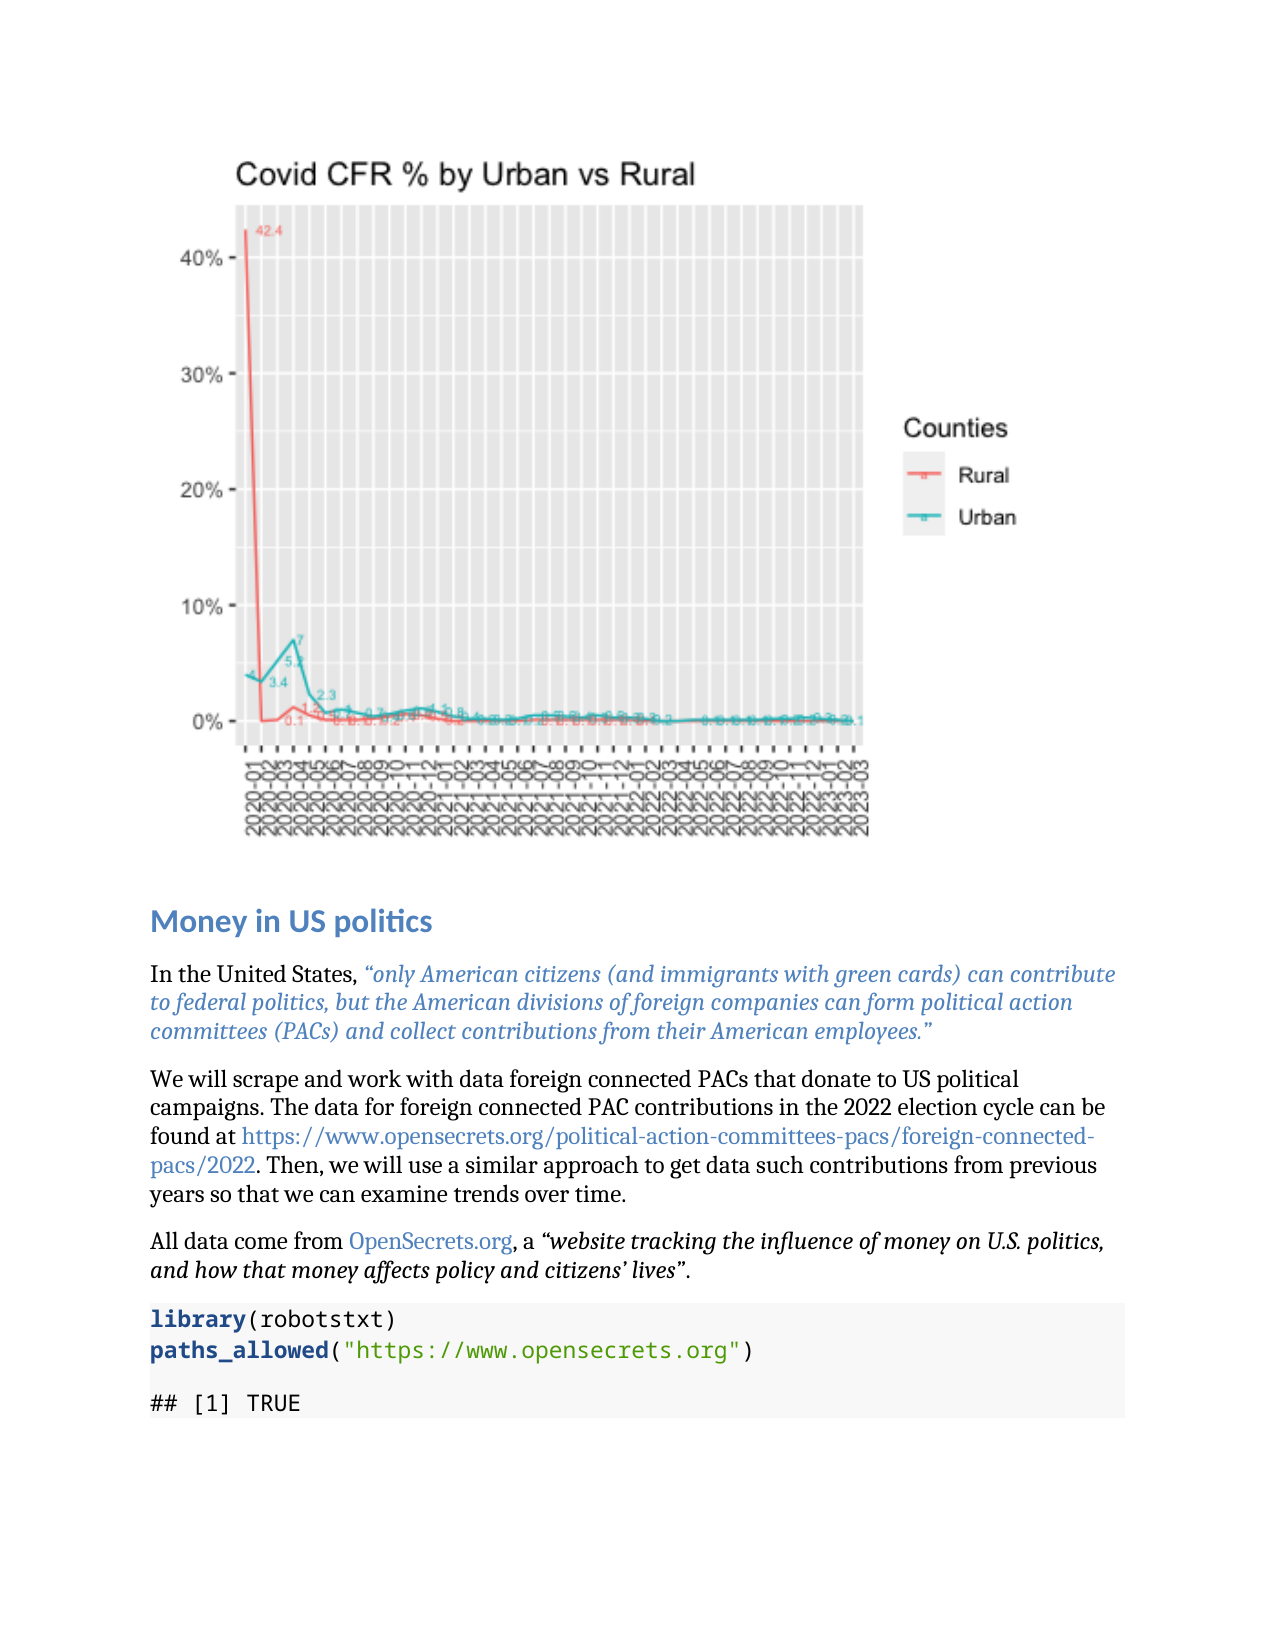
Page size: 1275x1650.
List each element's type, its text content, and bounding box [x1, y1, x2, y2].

text We will scrape and work with data foreign connected PACs that donate to US political campaigns. The data for foreign connected PAC contributions in the 2022 election cycle can be found at https://www.opensecrets.org/political-action-committees-pacs/foreign-connected-pacs/2022. Then, we will use a similar approach to get data such contributions from previous years so that we can examine trends over time. [150, 1064, 1125, 1208]
picture [168, 150, 1044, 850]
text ## [1] TRUE [150, 1387, 1125, 1418]
subtitle Money in US politics [150, 900, 1125, 941]
text All data come from OpenSecrets.org, a “website tracking the influence of money on U.S. politics, and how that money affects policy and citizens’ lives”. [150, 1227, 1125, 1284]
text In the United States, “only American citizens (and immigrants with green cards) can contribute to federal politics, but the American divisions of foreign companies can form political action committees (PACs) and collect contributions from their American employees.” [150, 959, 1125, 1046]
text library(robotstxt) paths_allowed("https://www.opensecrets.org") [150, 1303, 1125, 1366]
